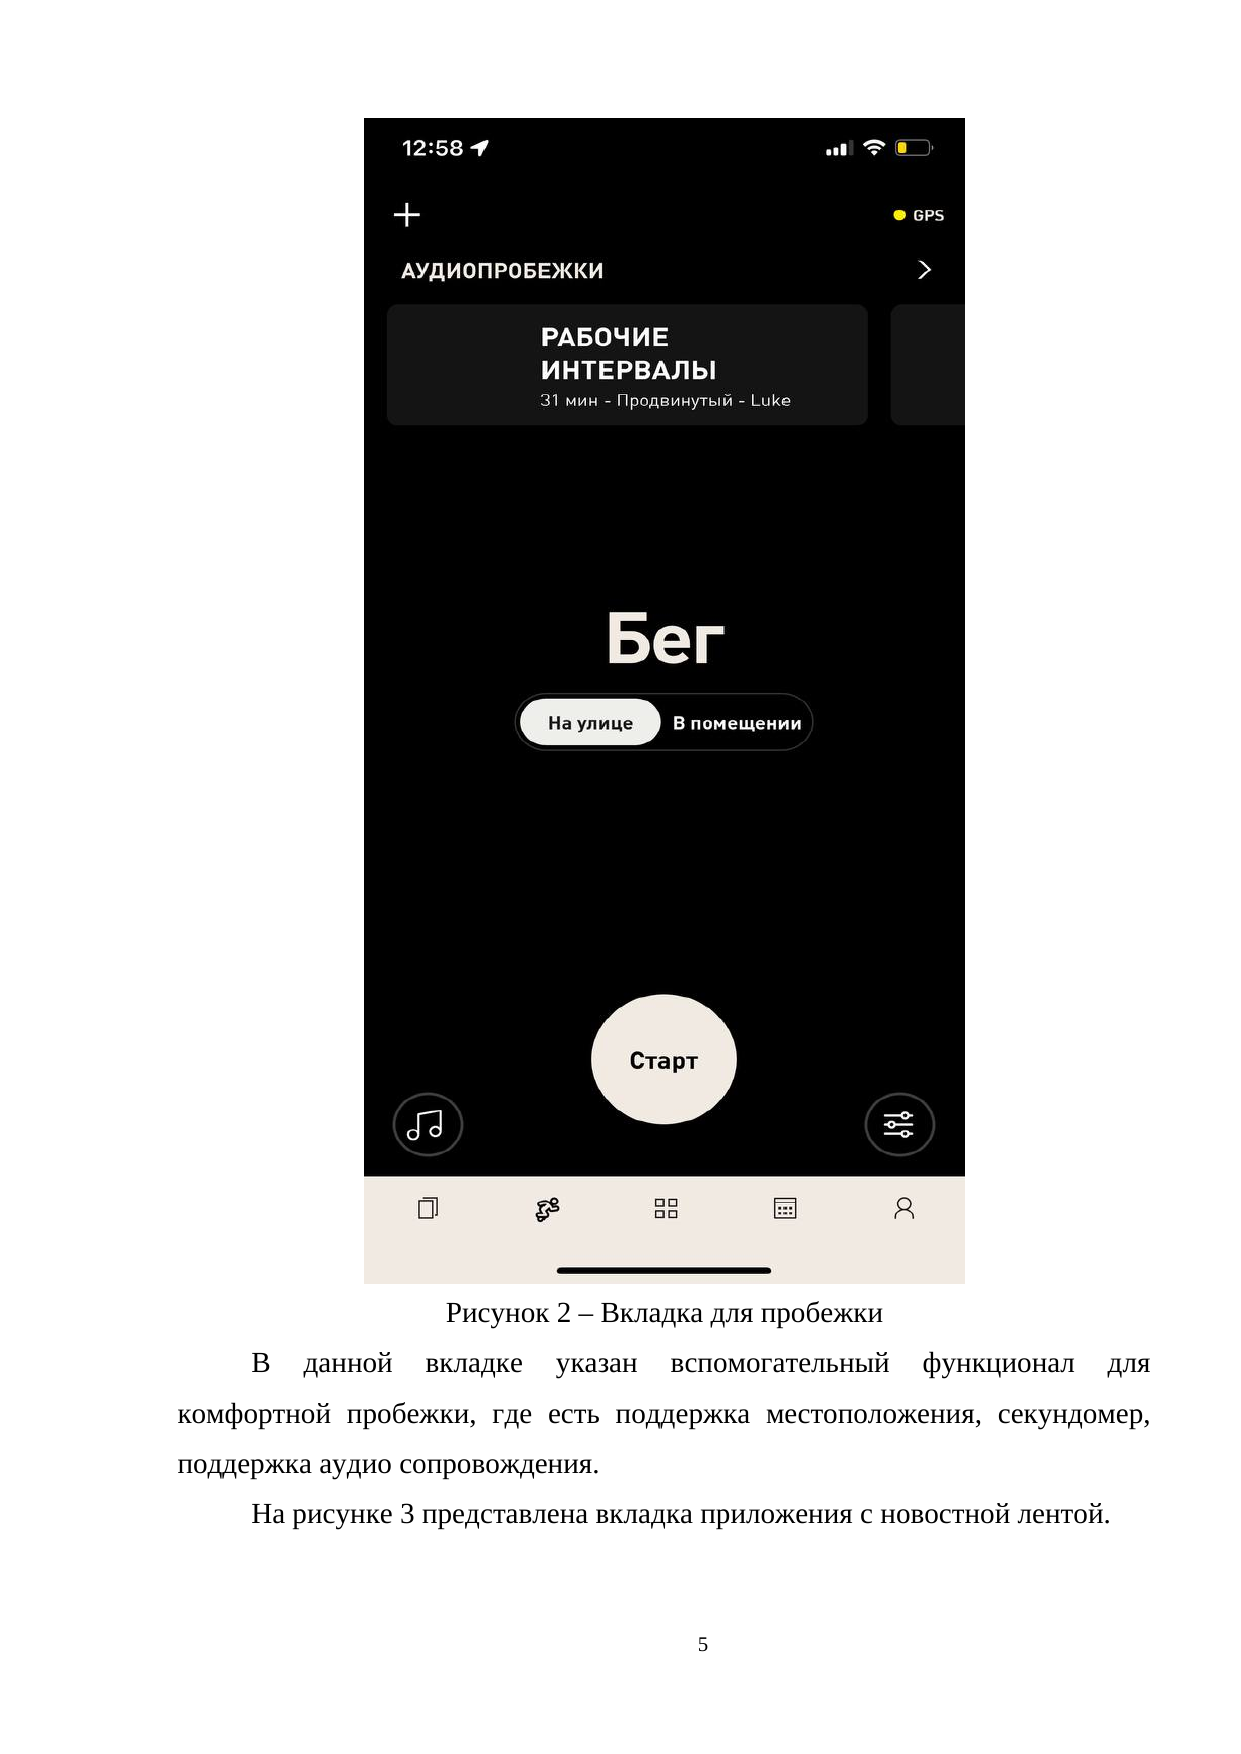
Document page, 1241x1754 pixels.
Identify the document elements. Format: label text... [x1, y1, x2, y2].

picture [364, 118, 965, 1284]
text В данной вкладке указан вспомогательный функционал для комфортной пробежки, где есть поддержка местоположения, секундомер, поддержка аудио сопровождения. [177, 1345, 1152, 1479]
text Рисунок 2 – Вкладка для пробежки [177, 1295, 1152, 1329]
text На рисунке 3 представлена вкладка приложения с новостной лентой. [177, 1496, 1152, 1530]
